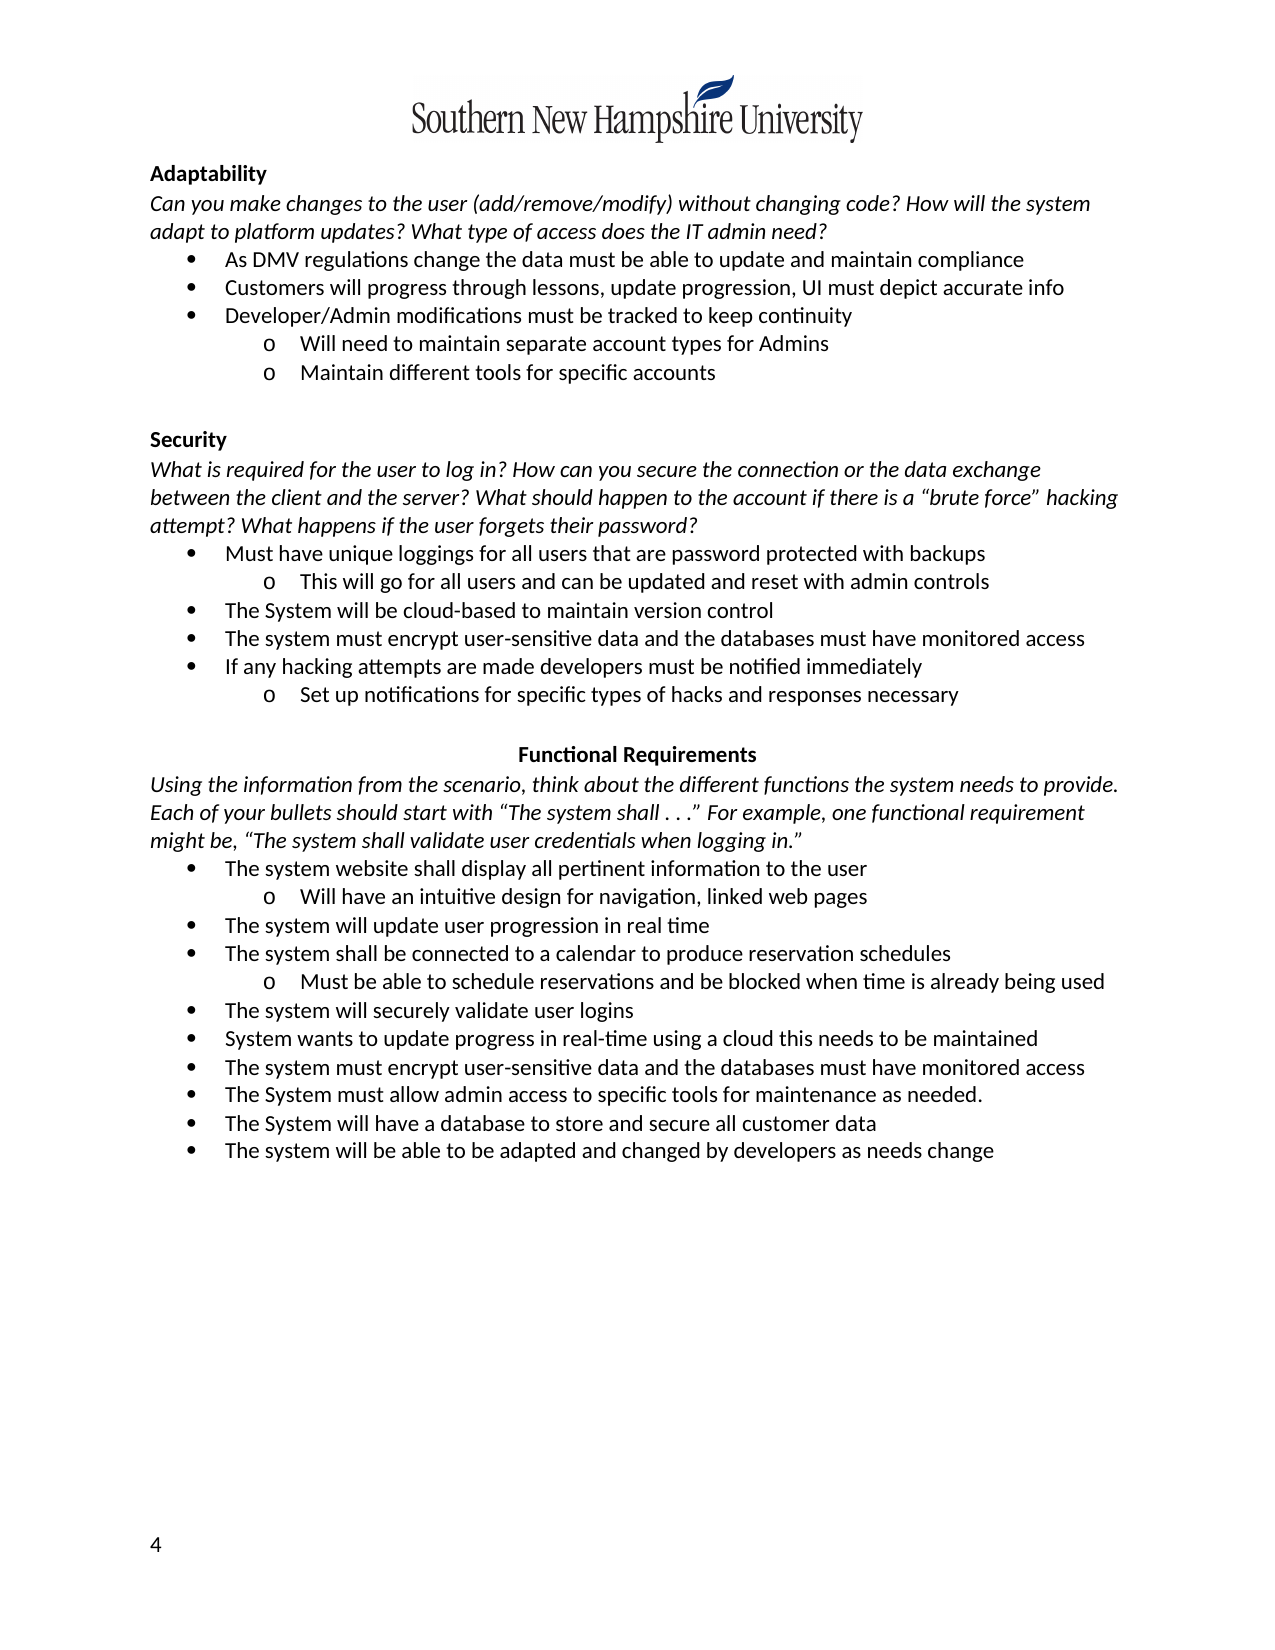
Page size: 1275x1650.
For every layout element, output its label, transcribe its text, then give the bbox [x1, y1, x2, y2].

list The System will be cloud-based to maintain version control [187, 596, 1125, 624]
list Will have an intuitive design for navigation, linked web pages [262, 882, 1125, 911]
list Maintain different tools for specific accounts [262, 358, 1125, 387]
text Can you make changes to the user (add/remove/modify) without changing code? How will the system adapt to platform updates? What type of access does the IT admin need? [150, 189, 1125, 245]
list This will go for all users and can be updated and reset with admin controls [262, 567, 1125, 596]
subtitle Security [150, 425, 1125, 453]
list The system website shall display all pertinent information to the user [187, 854, 1125, 882]
subtitle Functional Requirements [150, 740, 1125, 768]
picture [412, 75, 863, 143]
list System wants to update progress in real-time using a cloud this needs to be maintained [187, 1024, 1125, 1053]
list The system will securely validate user logins [187, 997, 1125, 1024]
list The system will be able to be adapted and changed by developers as needs change [187, 1137, 1125, 1165]
list The system must encrypt user-sensitive data and the databases must have monitored access [187, 624, 1125, 652]
list Will need to maintain separate account types for Admins [262, 329, 1125, 358]
list The System will have a database to store and secure all customer data [187, 1109, 1125, 1137]
subtitle Adaptability [150, 159, 1125, 187]
list Set up notifications for specific types of hacks and responses necessary [262, 681, 1125, 710]
list The system must encrypt user-sensitive data and the databases must have monitored access [187, 1053, 1125, 1081]
list Must have unique loggings for all users that are password protected with backups [187, 539, 1125, 567]
list The system will update user progression in real time [187, 911, 1125, 939]
list As DMV regulations change the data must be able to update and maintain compliance [187, 245, 1125, 273]
list If any hacking attempts are made developers must be notified immediately [187, 652, 1125, 681]
list The System must allow admin access to specific tools for maintenance as needed. [187, 1081, 1125, 1109]
list Must be able to schedule reservations and be blocked when time is already being used [262, 967, 1125, 997]
text Using the information from the scenario, think about the different functions the system needs to provide. Each of your bullets should start with “The system shall . . .” For example, one functional requirement might be, “The system shall validate user credentials when logging in.” [150, 770, 1125, 854]
list Customers will progress through lessons, update progression, UI must depict accurate info [187, 273, 1125, 301]
list Developer/Admin modifications must be tracked to keep continuity [187, 301, 1125, 329]
text What is required for the user to log in? How can you secure the connection or the data exchange between the client and the server? What should happen to the account if there is a “brute force” hacking attempt? What happens if the user forgets their password? [150, 455, 1125, 539]
list The system shall be connected to a calendar to produce reservation schedules [187, 939, 1125, 967]
